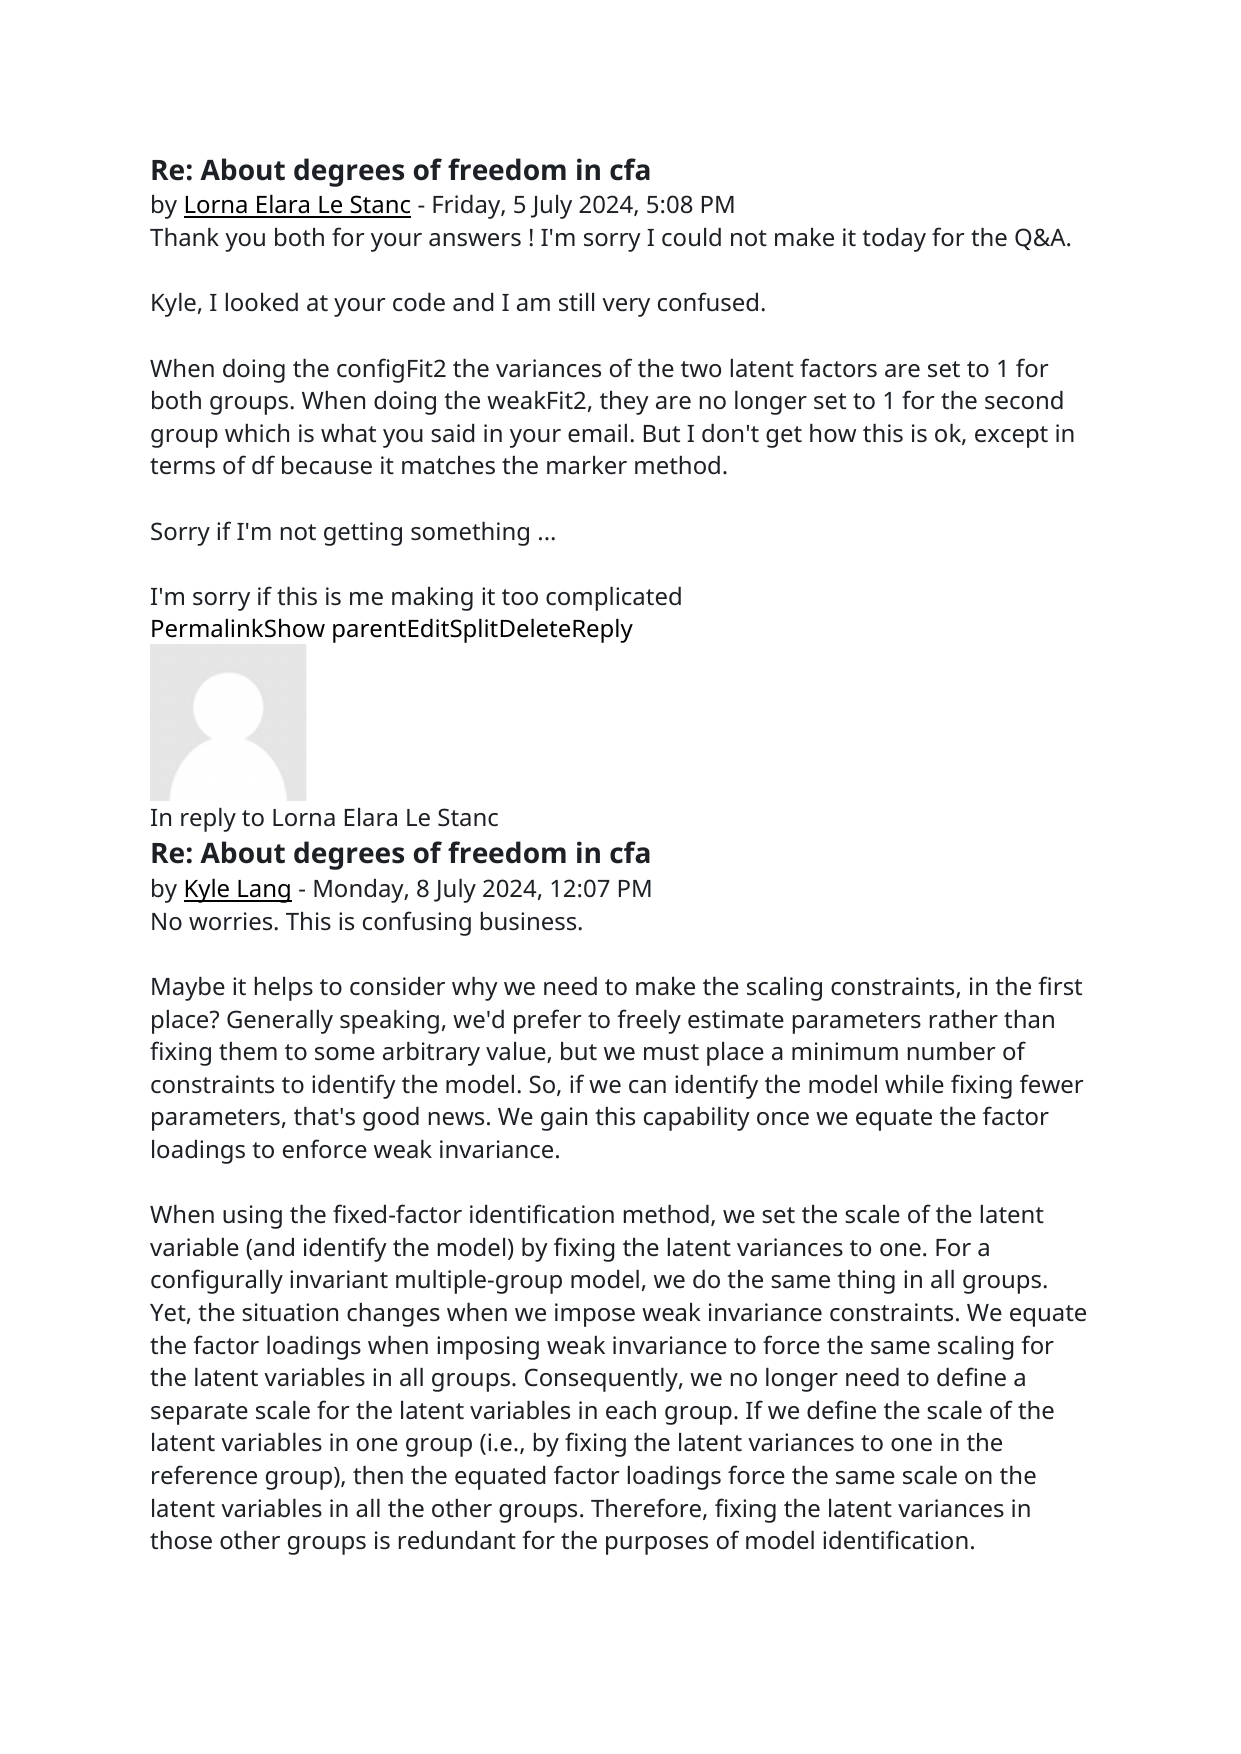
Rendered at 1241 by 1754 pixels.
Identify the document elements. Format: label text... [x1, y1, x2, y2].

text Re: About degrees of freedom in cfa [150, 150, 1090, 188]
text PermalinkShow parentEditSplitDeleteReply [150, 612, 1090, 645]
text by Lorna Elara Le Stanc - Friday, 5 July 2024, 5:08 PM [150, 188, 1090, 221]
picture [150, 644, 307, 801]
text Re: About degrees of freedom in cfa [150, 834, 1090, 872]
text In reply to Lorna Elara Le Stanc [150, 801, 1090, 834]
text by Kyle Lang - Monday, 8 July 2024, 12:07 PM [150, 872, 1090, 904]
text Thank you both for your answers ! I'm sorry I could not make it today for the Q&A. Kyle, I looked at your code and I am still very confused. When doing the configFit2 the variances of the two latent factors are set to 1 for both groups. When doing the weakFit2, they are no longer set to 1 for the second group which is what you said in your email. But I don't get how this is ok, except in terms of df because it matches the marker method. Sorry if I'm not getting something ... I'm sorry if this is me making it too complicated [150, 221, 1090, 612]
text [150, 904, 1090, 1589]
